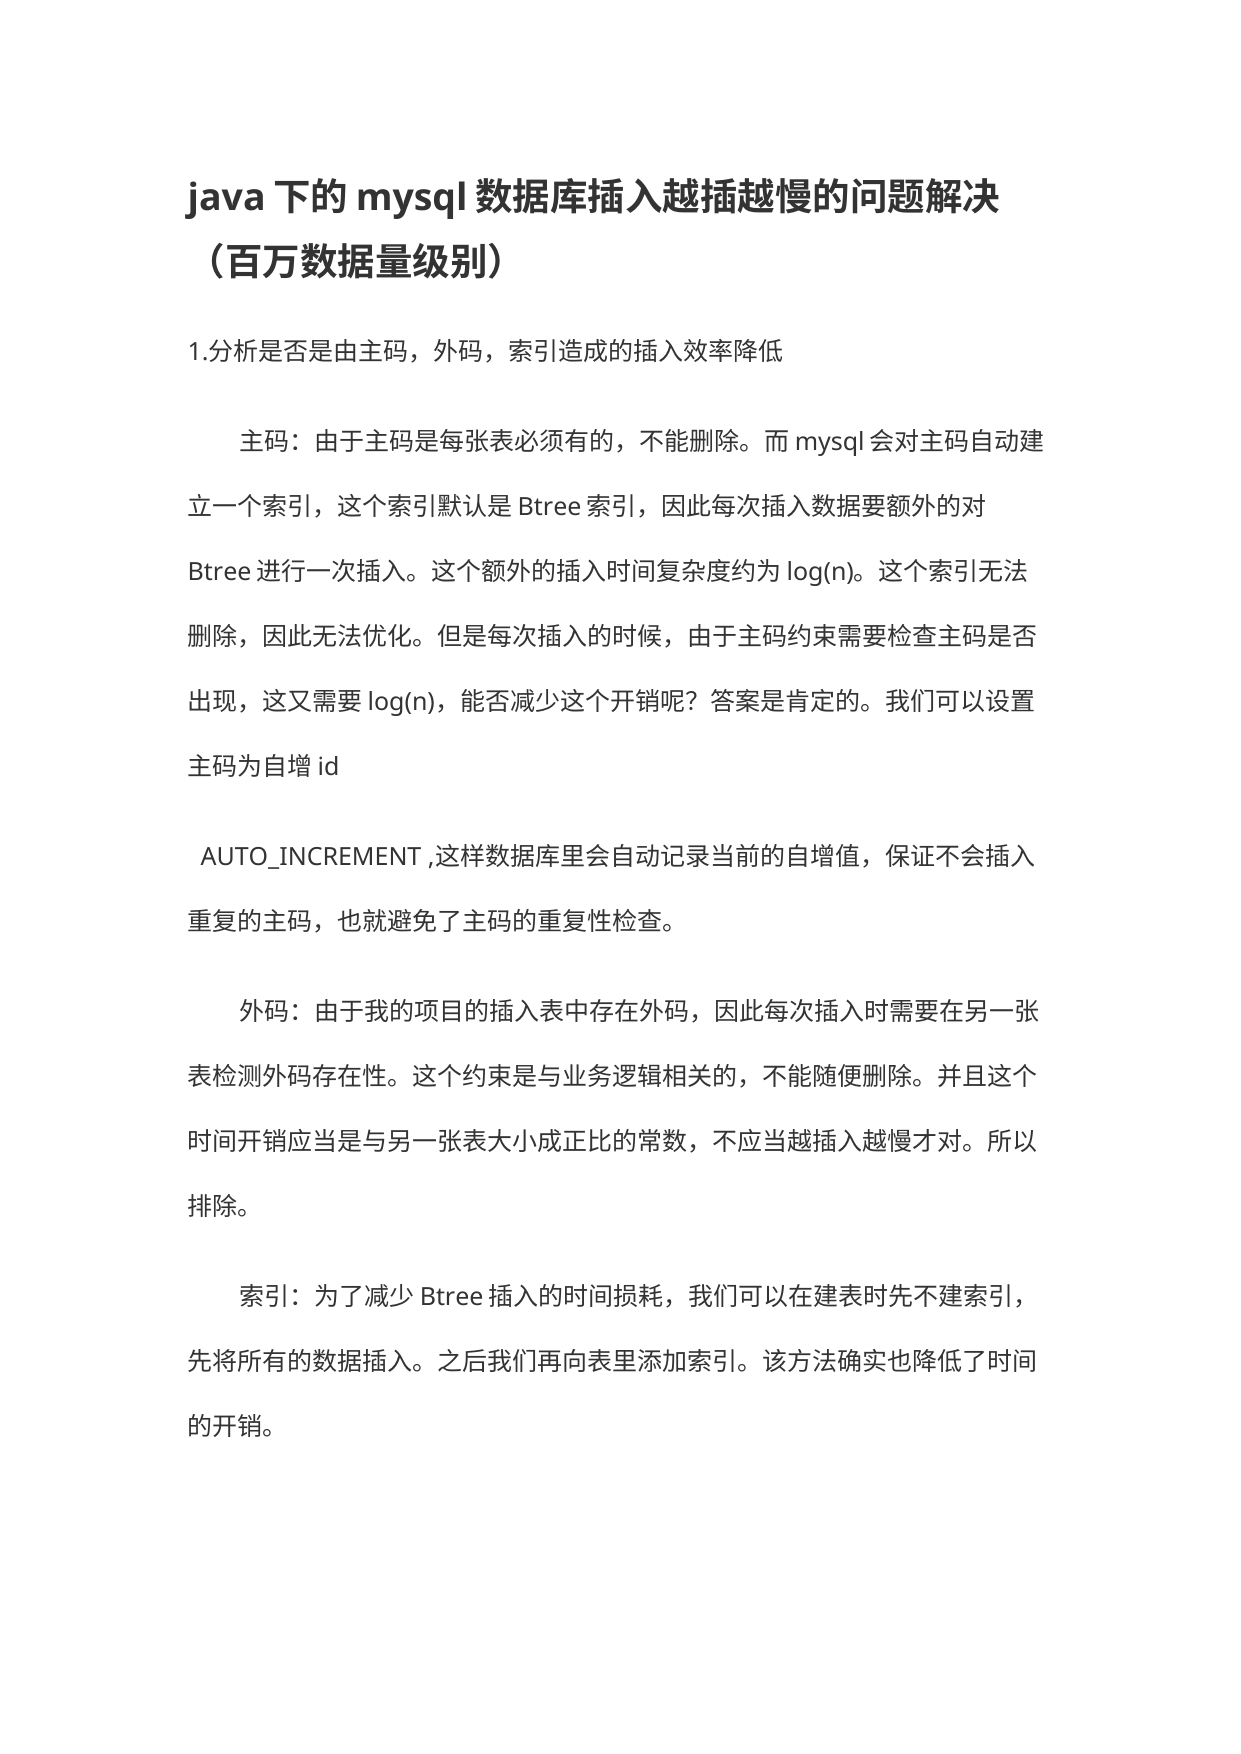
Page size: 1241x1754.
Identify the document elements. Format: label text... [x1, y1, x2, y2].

text java下的mysql数据库插入越插越慢的问题解决（百万数据量级别） [187, 162, 1053, 292]
text 1.分析是否是由主码，外码，索引造成的插入效率降低 [187, 317, 1053, 382]
text AUTO_INCREMENT ,这样数据库里会自动记录当前的自增值，保证不会插入重复的主码，也就避免了主码的重复性检查。 [187, 822, 1053, 952]
text 主码：由于主码是每张表必须有的，不能删除。而mysql会对主码自动建立一个索引，这个索引默认是Btree索引，因此每次插入数据要额外的对Btree进行一次插入。这个额外的插入时间复杂度约为log(n)。这个索引无法删除，因此无法优化。但是每次插入的时候，由于主码约束需要检查主码是否出现，这又需要log(n)，能否减少这个开销呢？答案是肯定的。我们可以设置主码为自增id [187, 407, 1053, 797]
text 外码：由于我的项目的插入表中存在外码，因此每次插入时需要在另一张表检测外码存在性。这个约束是与业务逻辑相关的，不能随便删除。并且这个时间开销应当是与另一张表大小成正比的常数，不应当越插入越慢才对。所以排除。 [187, 977, 1053, 1237]
text 索引：为了减少Btree插入的时间损耗，我们可以在建表时先不建索引，先将所有的数据插入。之后我们再向表里添加索引。该方法确实也降低了时间的开销。 [187, 1262, 1053, 1457]
